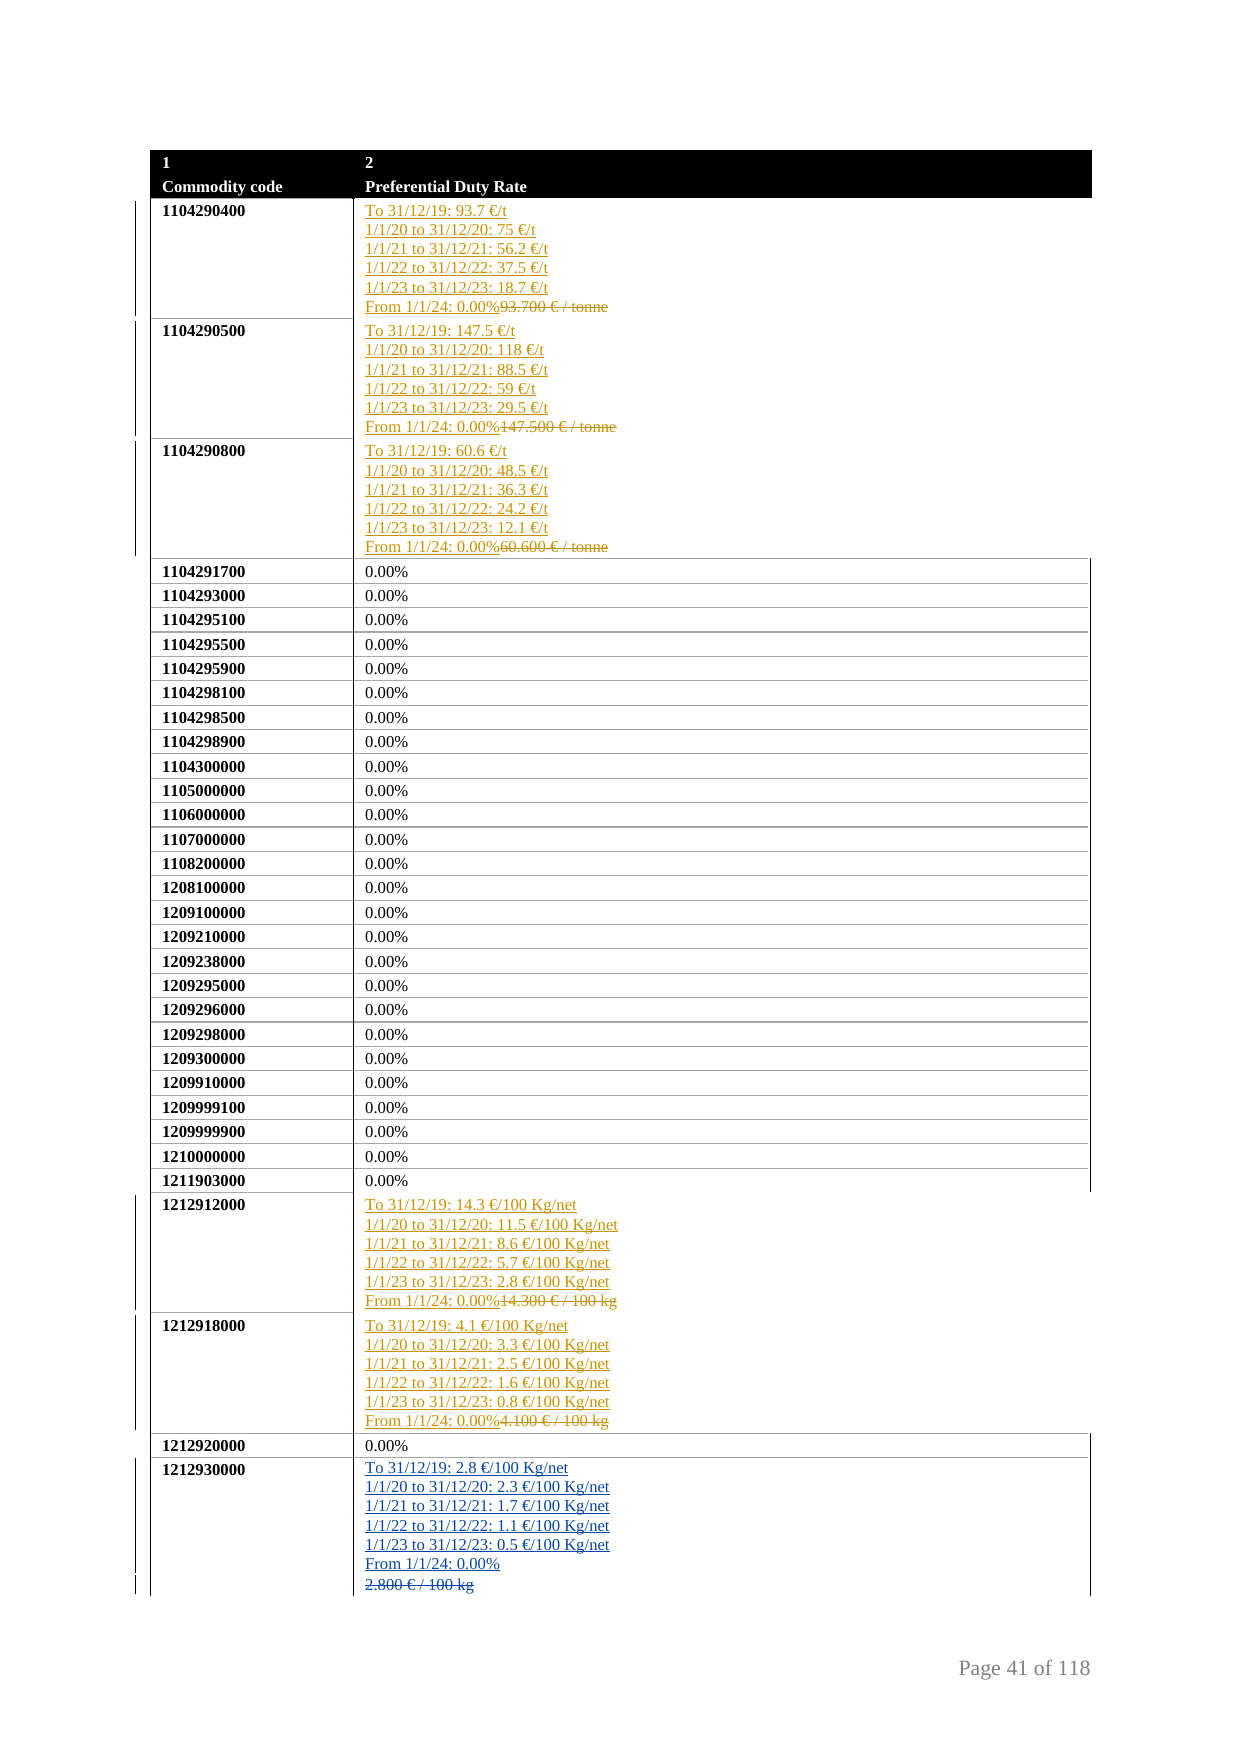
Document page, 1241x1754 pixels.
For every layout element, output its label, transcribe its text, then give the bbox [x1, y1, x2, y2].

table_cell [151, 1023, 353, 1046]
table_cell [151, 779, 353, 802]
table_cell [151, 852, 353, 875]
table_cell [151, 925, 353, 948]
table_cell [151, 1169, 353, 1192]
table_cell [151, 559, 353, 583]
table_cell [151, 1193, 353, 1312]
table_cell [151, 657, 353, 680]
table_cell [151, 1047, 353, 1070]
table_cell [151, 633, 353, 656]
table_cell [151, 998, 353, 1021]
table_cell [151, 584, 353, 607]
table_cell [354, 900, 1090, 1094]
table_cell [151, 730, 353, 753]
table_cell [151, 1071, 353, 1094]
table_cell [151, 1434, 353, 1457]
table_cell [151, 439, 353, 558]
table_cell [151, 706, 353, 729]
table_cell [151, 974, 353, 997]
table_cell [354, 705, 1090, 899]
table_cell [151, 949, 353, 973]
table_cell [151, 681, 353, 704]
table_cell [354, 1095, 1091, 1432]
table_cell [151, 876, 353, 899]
table_cell Preferential Duty Rate [355, 174, 1089, 198]
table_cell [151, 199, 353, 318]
table_header 2 [355, 151, 1089, 174]
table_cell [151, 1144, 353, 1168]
table_cell Commodity code [151, 174, 352, 198]
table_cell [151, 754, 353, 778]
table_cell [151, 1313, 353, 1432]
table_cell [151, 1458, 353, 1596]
table_header 1 [151, 151, 352, 174]
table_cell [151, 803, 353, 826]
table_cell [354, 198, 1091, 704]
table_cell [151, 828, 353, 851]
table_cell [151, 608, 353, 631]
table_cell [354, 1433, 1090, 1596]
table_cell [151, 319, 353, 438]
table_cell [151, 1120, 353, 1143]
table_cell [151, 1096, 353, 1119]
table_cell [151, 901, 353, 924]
